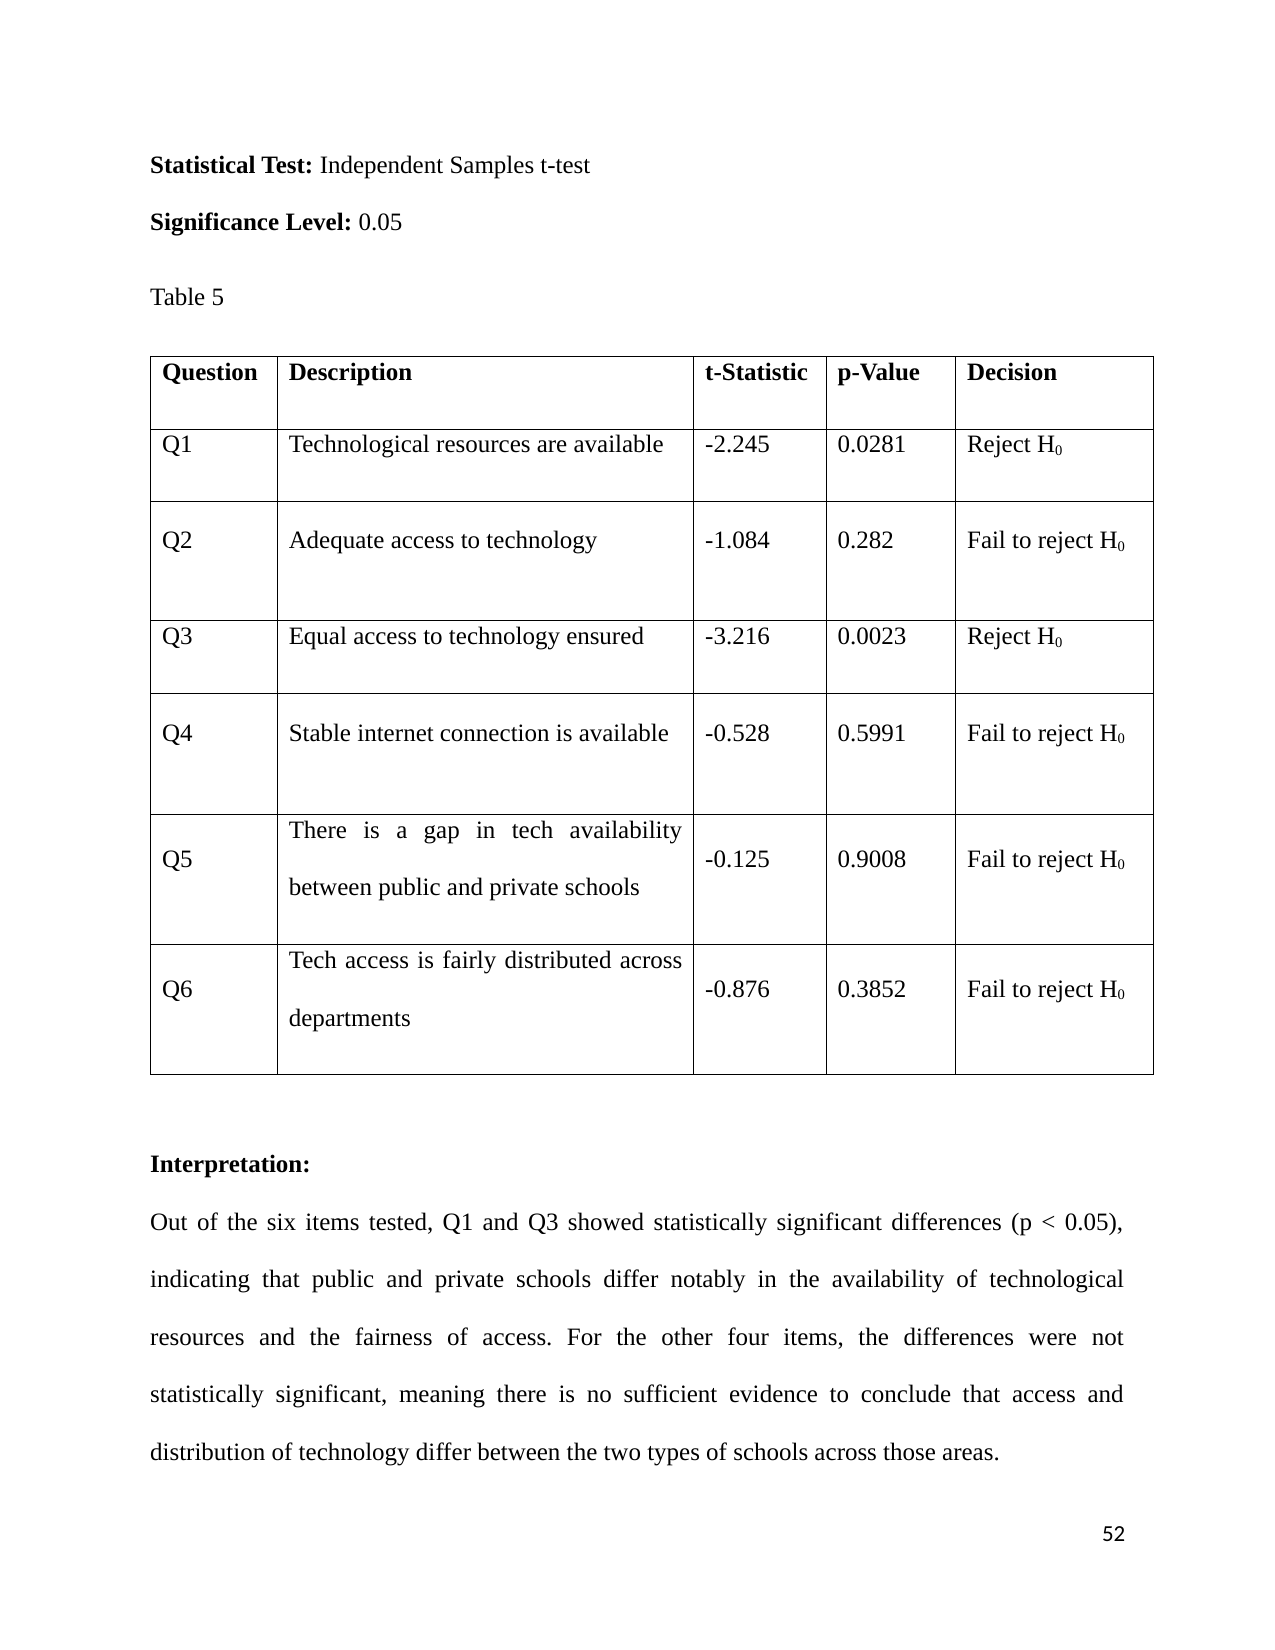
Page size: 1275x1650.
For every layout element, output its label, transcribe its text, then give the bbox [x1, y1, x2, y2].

table_cell Tech access is fairly distributed across departments [278, 945, 693, 1074]
table_cell Reject H0 [956, 430, 1153, 501]
table_header Description [278, 357, 693, 428]
table_header Question [151, 357, 277, 428]
table_cell Q5 [151, 815, 277, 944]
table_cell Q2 [151, 502, 277, 620]
table_cell Fail to reject H0 [956, 815, 1153, 944]
table_header Decision [956, 357, 1153, 428]
text Table 5 [150, 282, 1125, 310]
table_cell Q4 [151, 694, 277, 814]
table_cell 0.9008 [827, 815, 955, 944]
table_cell -3.216 [694, 621, 826, 693]
table_cell -0.125 [694, 815, 826, 944]
table_cell 0.282 [827, 502, 955, 620]
table_cell Fail to reject H0 [956, 502, 1153, 620]
table_cell 0.0023 [827, 621, 955, 693]
table_cell Q3 [151, 621, 277, 693]
table_cell Fail to reject H0 [956, 694, 1153, 814]
table_cell -1.084 [694, 502, 826, 620]
table_header p-Value [827, 357, 955, 428]
table_cell -0.528 [694, 694, 826, 814]
table_cell -2.245 [694, 430, 826, 501]
text Interpretation: Out of the six items tested, Q1 and Q3 showed statistically significant differences (p < 0.05), indicating that public and private schools differ notably in the availability of technological resources and the fairness of access. For the other four items, the differences were not statistically significant, meaning there is no sufficient evidence to conclude that access and distribution of technology differ between the two types of schools across those areas. [150, 1149, 1125, 1466]
table_cell Technological resources are available [278, 430, 693, 501]
table_cell Stable internet connection is available [278, 694, 693, 814]
table_cell Equal access to technology ensured [278, 621, 693, 693]
table_cell There is a gap in tech availability between public and private schools [278, 815, 693, 944]
table_cell Q1 [151, 430, 277, 501]
table_cell 0.0281 [827, 430, 955, 501]
table_cell Fail to reject H0 [956, 945, 1153, 1074]
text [150, 150, 1125, 236]
table_cell Reject H0 [956, 621, 1153, 693]
table_cell 0.5991 [827, 694, 955, 814]
table_cell 0.3852 [827, 945, 955, 1074]
table_header t-Statistic [694, 357, 826, 428]
table_cell Adequate access to technology [278, 502, 693, 620]
table_cell Q6 [151, 945, 277, 1074]
table_cell -0.876 [694, 945, 826, 1074]
